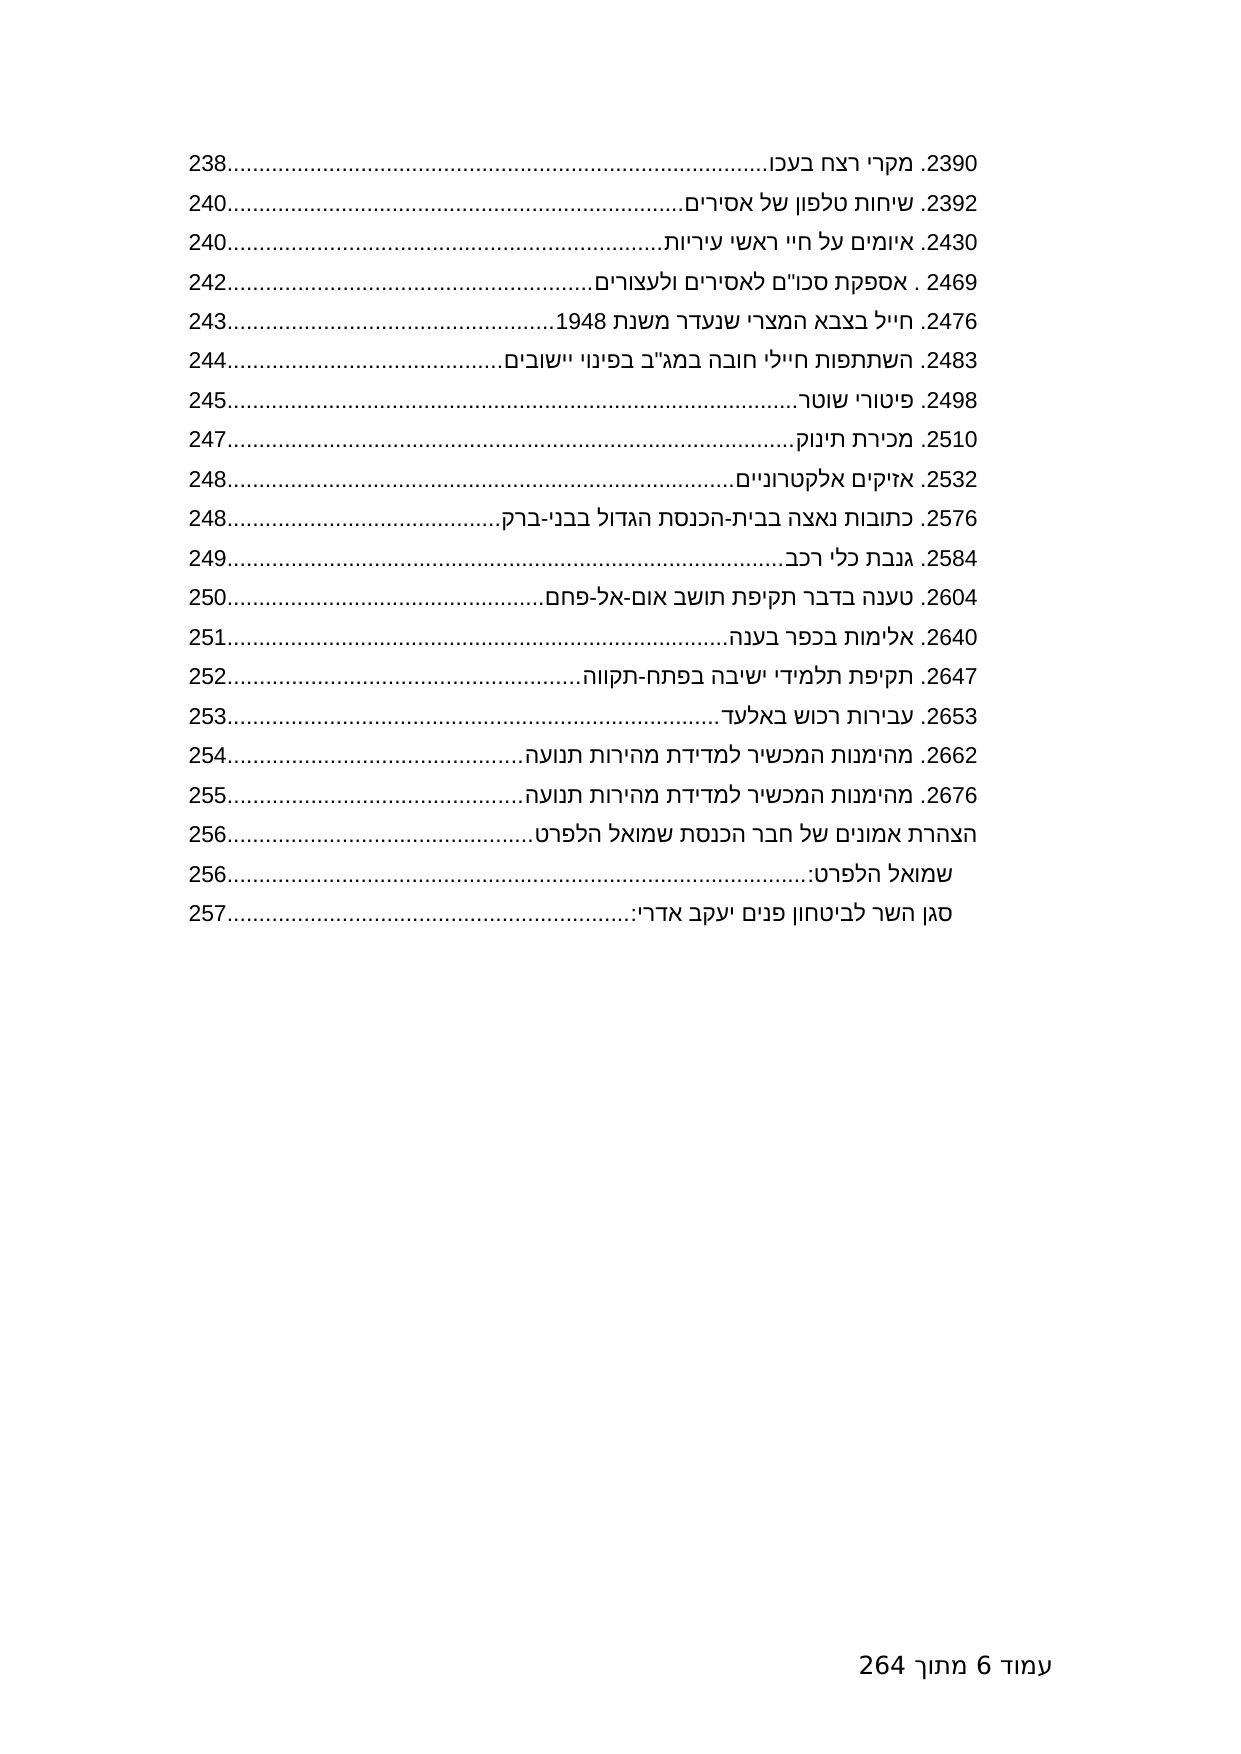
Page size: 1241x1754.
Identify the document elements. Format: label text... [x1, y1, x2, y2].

text 2576. כתובות נאצה בבית-הכנסת הגדול בבני-ברק 248 [187, 505, 978, 532]
text 2584. גנבת כלי רכב 249 [187, 545, 978, 571]
text 2676. מהימנות המכשיר למדידת מהירות תנועה 255 [187, 782, 978, 808]
text 2640. אלימות בכפר בענה 251 [187, 624, 978, 650]
text 2647. תקיפת תלמידי ישיבה בפתח-תקווה 252 [187, 663, 978, 689]
text 2604. טענה בדבר תקיפת תושב אום-אל-פחם 250 [187, 584, 978, 611]
text 2498. פיטורי שוטר 245 [187, 387, 978, 413]
text 2653. עבירות רכוש באלעד 253 [187, 703, 978, 729]
text שמואל הלפרט: 256 [187, 861, 953, 887]
text הצהרת אמונים של חבר הכנסת שמואל הלפרט 256 [187, 821, 978, 847]
text 2430. איומים על חיי ראשי עיריות 240 [187, 229, 978, 255]
text 2392. שיחות טלפון של אסירים 240 [187, 189, 978, 216]
text 2469 . אספקת סכו"ם לאסירים ולעצורים 242 [187, 268, 978, 295]
text 2476. חייל בצבא המצרי שנעדר משנת 1948 243 [187, 308, 978, 334]
text 2390. מקרי רצח בעכו 238 [187, 150, 978, 176]
text סגן השר לביטחון פנים יעקב אדרי: 257 [187, 900, 953, 926]
text 2483. השתתפות חיילי חובה במג"ב בפינוי יישובים 244 [187, 347, 978, 374]
text 2532. אזיקים אלקטרוניים 248 [187, 466, 978, 492]
text 2662. מהימנות המכשיר למדידת מהירות תנועה 254 [187, 742, 978, 768]
text 2510. מכירת תינוק 247 [187, 426, 978, 453]
